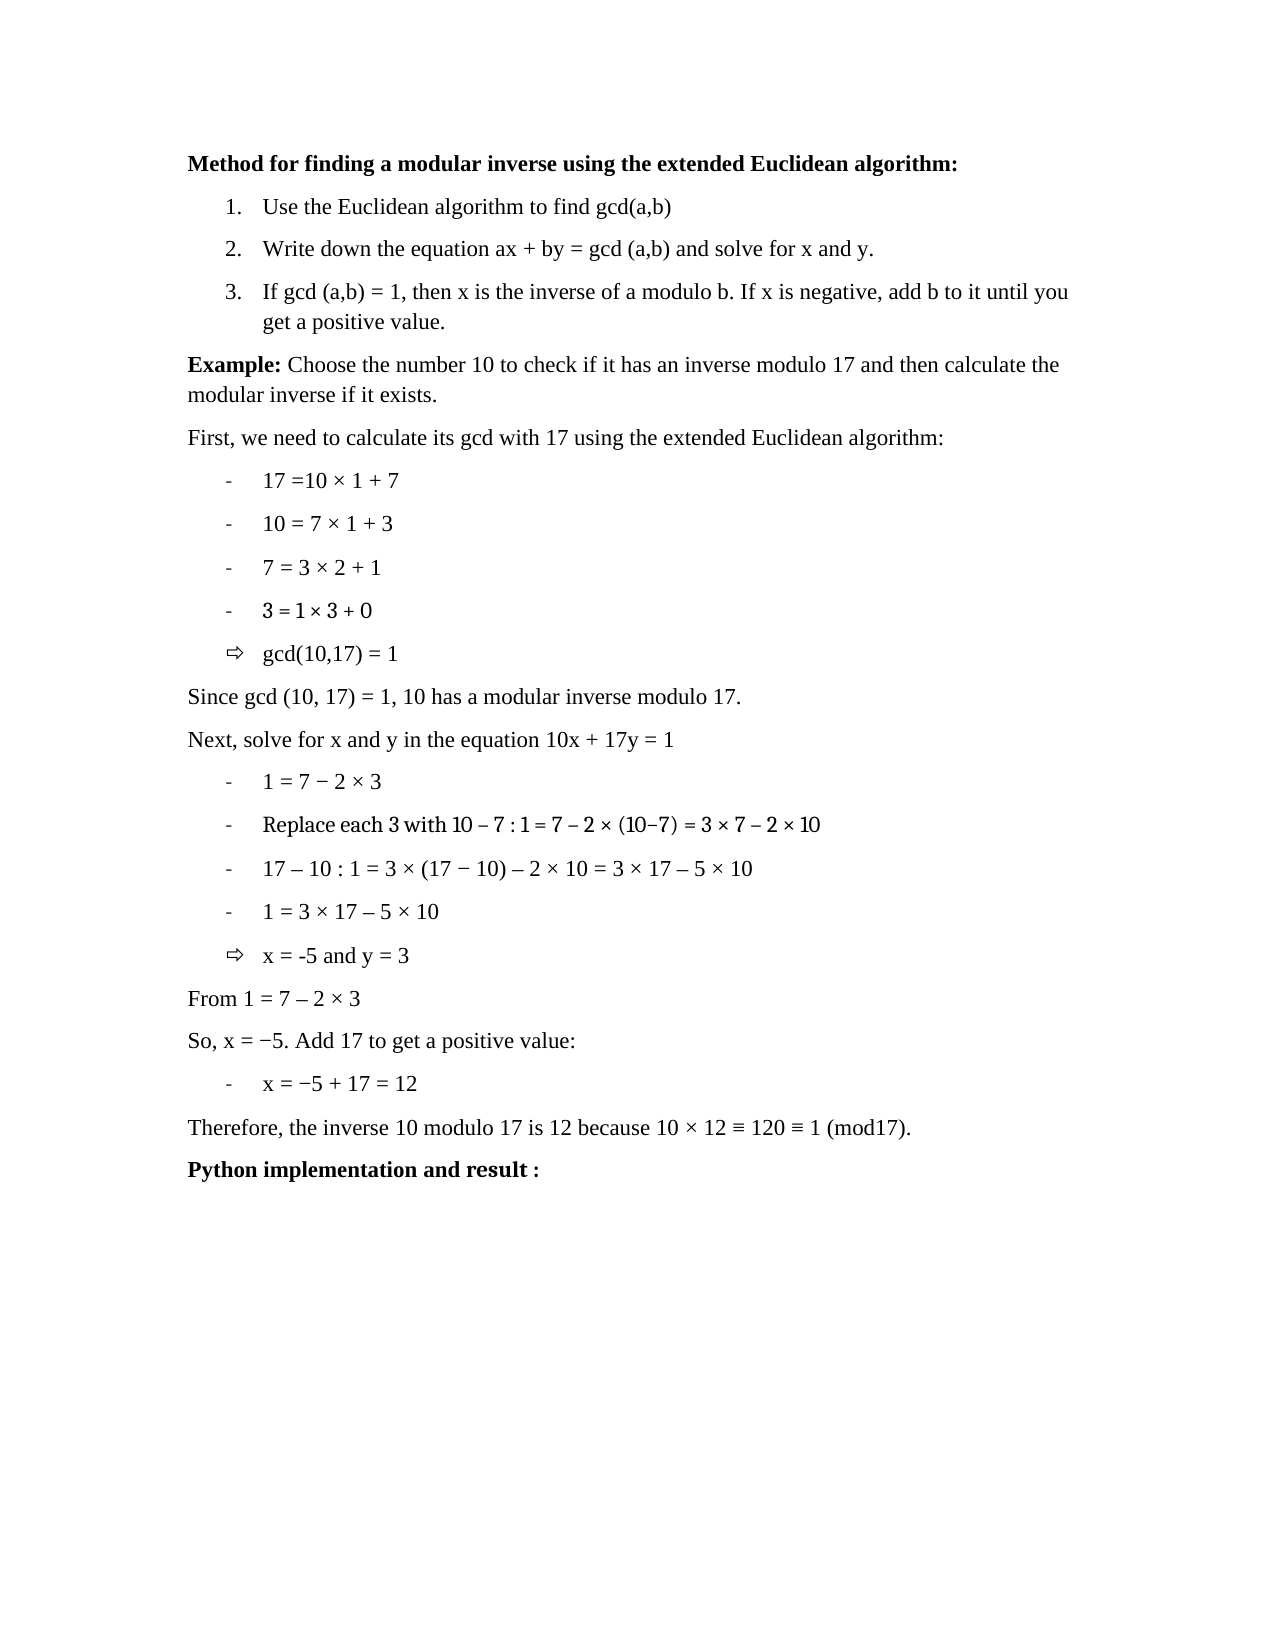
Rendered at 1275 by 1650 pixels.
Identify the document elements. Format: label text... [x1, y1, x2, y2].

list 17 =10 × 1 + 7 [225, 467, 1087, 494]
list 7 = 3 × 2 + 1 [225, 554, 1087, 581]
list gcd(10,17) = 1 [225, 640, 1087, 667]
text Since gcd (10, 17) = 1, 10 has a modular inverse modulo 17. [187, 683, 1087, 709]
text Next, solve for x and y in the equation 10x + 17y = 1 [187, 726, 1087, 752]
list 1 = 3 × 17 – 5 × 10 [225, 898, 1087, 926]
text From 1 = 7 – 2 × 3 [187, 985, 1087, 1011]
list x = -5 and y = 3 [225, 942, 1087, 968]
list Use the Euclidean algorithm to find gcd(a,b) [225, 193, 1087, 219]
text Python implementation and result : [187, 1157, 1087, 1184]
list 10 = 7 × 1 + 3 [225, 510, 1087, 537]
text Therefore, the inverse 10 modulo 17 is 12 because 10 × 12 ≡ 120 ≡ 1 (mod17). [187, 1114, 1087, 1140]
list Replace each 3 with 10 – 7 : 1 = 7 – 2 × (10−7) = 3 × 7 – 2 × 10 [225, 812, 1087, 838]
list 17 – 10 : 1 = 3 × (17 − 10) – 2 × 10 = 3 × 17 – 5 × 10 [225, 855, 1087, 882]
list 1 = 7 − 2 × 3 [225, 768, 1087, 796]
text Example: Choose the number 10 to check if it has an inverse modulo 17 and then calculate the modular inverse if it exists. [187, 351, 1087, 408]
list x = −5 + 17 = 12 [225, 1070, 1087, 1097]
list Write down the equation ax + by = gcd (a,b) and solve for x and y. [225, 235, 1087, 262]
list If gcd (a,b) = 1, then x is the inverse of a modulo b. If x is negative, add b to it until you get a positive value. [225, 278, 1087, 335]
text First, we need to calculate its gcd with 17 using the extended Euclidean algorithm: [187, 424, 1087, 450]
list 3 = 1 × 3 + 0 [225, 598, 1087, 624]
text So, x = −5. Add 17 to get a positive value: [187, 1027, 1087, 1054]
text Method for finding a modular inverse using the extended Euclidean algorithm: [187, 150, 1087, 176]
